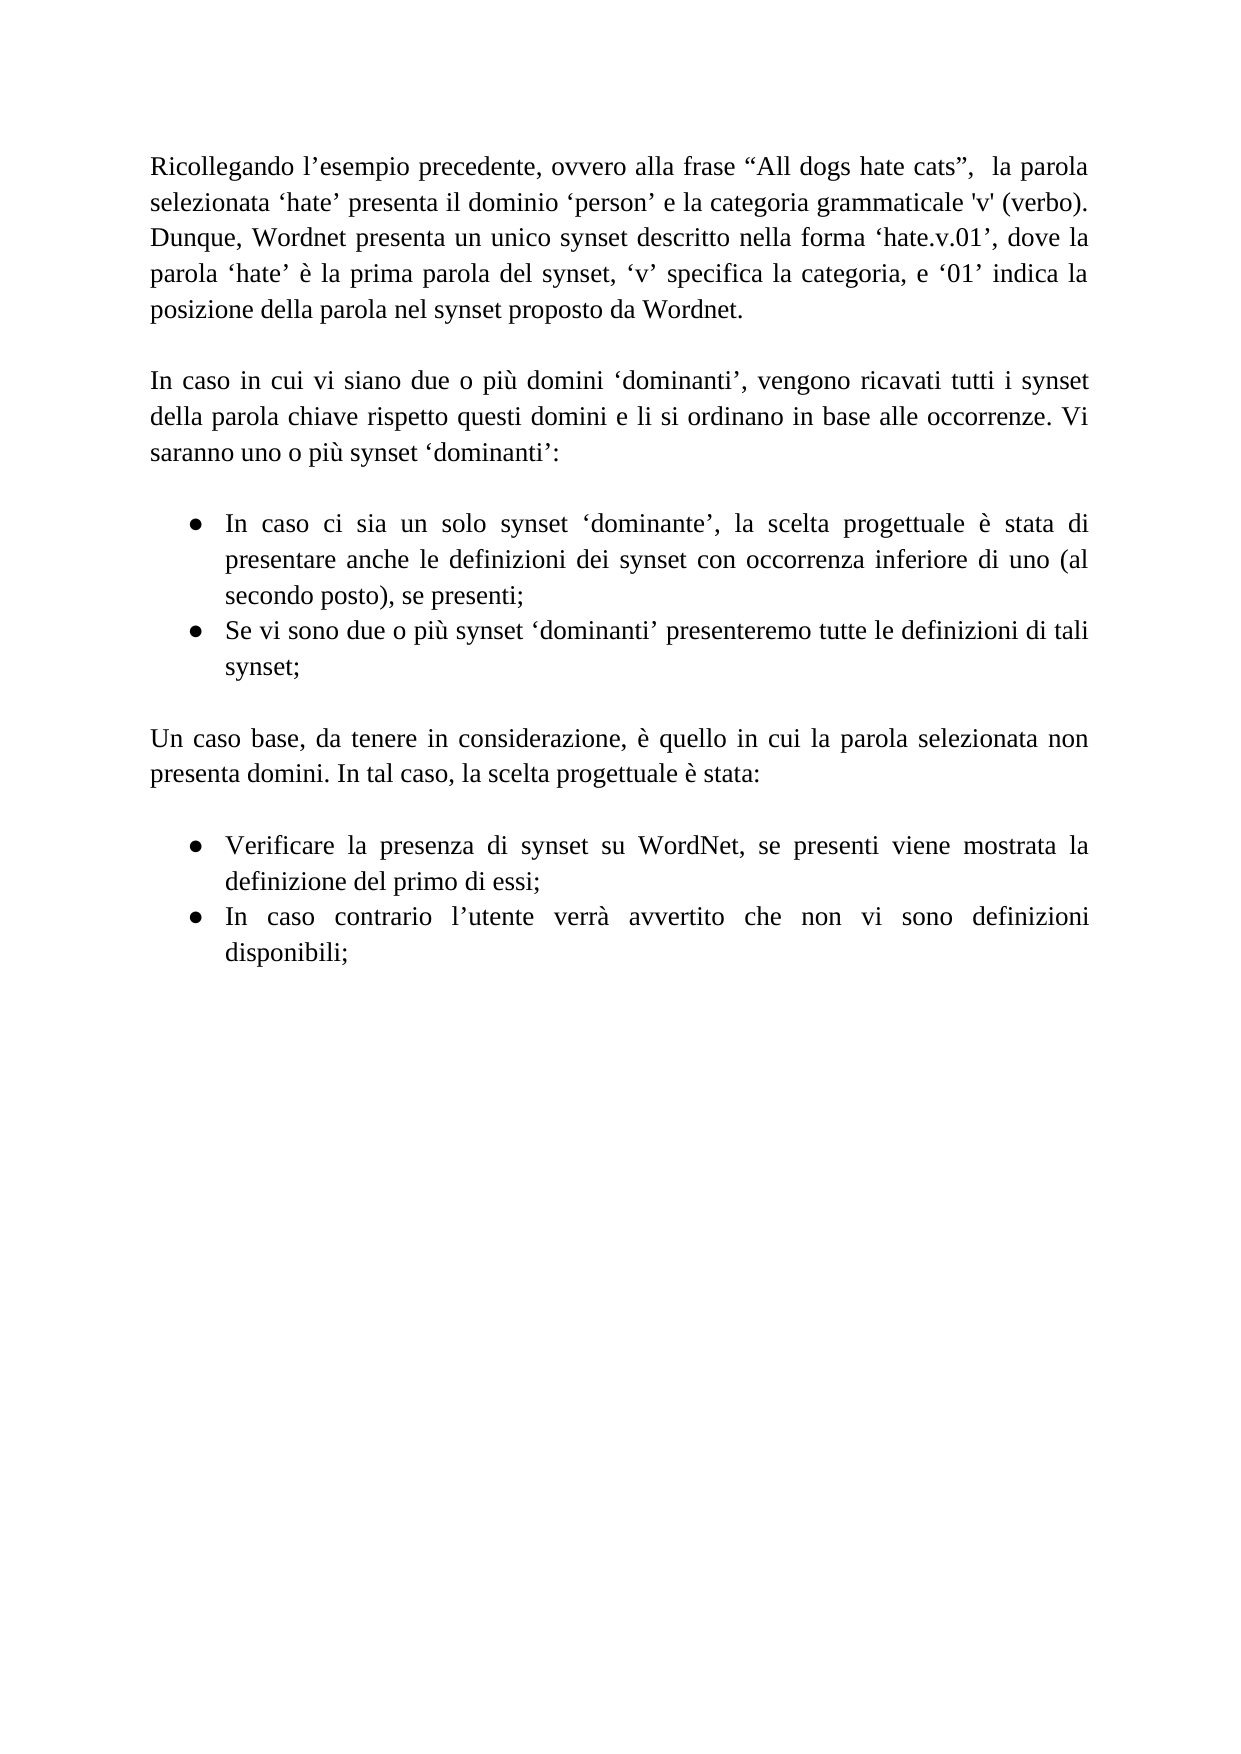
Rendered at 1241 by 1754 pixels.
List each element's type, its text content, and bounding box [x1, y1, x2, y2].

list Verificare la presenza di synset su WordNet, se presenti viene mostrata la definizione del primo di essi; [187, 829, 1090, 896]
list In caso contrario l’utente verrà avvertito che non vi sono definizioni disponibili; [187, 900, 1090, 967]
text Un caso base, da tenere in considerazione, è quello in cui la parola selezionata non presenta domini. In tal caso, la scelta progettuale è stata: [150, 722, 1090, 788]
list In caso ci sia un solo synset ‘dominante’, la scelta progettuale è stata di presentare anche le definizioni dei synset con occorrenza inferiore di uno (al secondo posto), se presenti; [187, 507, 1090, 610]
text Ricollegando l’esempio precedente, ovvero alla frase “All dogs hate cats”, la parola selezionata ‘hate’ presenta il dominio ‘person’ e la categoria grammaticale 'v' (verbo). Dunque, Wordnet presenta un unico synset descritto nella forma ‘hate.v.01’, dove la parola ‘hate’ è la prima parola del synset, ‘v’ specifica la categoria, e ‘01’ indica la posizione della parola nel synset proposto da Wordnet. [150, 150, 1090, 324]
text In caso in cui vi siano due o più domini ‘dominanti’, vengono ricavati tutti i synset della parola chiave rispetto questi domini e li si ordinano in base alle occorrenze. Vi saranno uno o più synset ‘dominanti’: [150, 364, 1090, 467]
list Se vi sono due o più synset ‘dominanti’ presenteremo tutte le definizioni di tali synset; [187, 614, 1090, 681]
